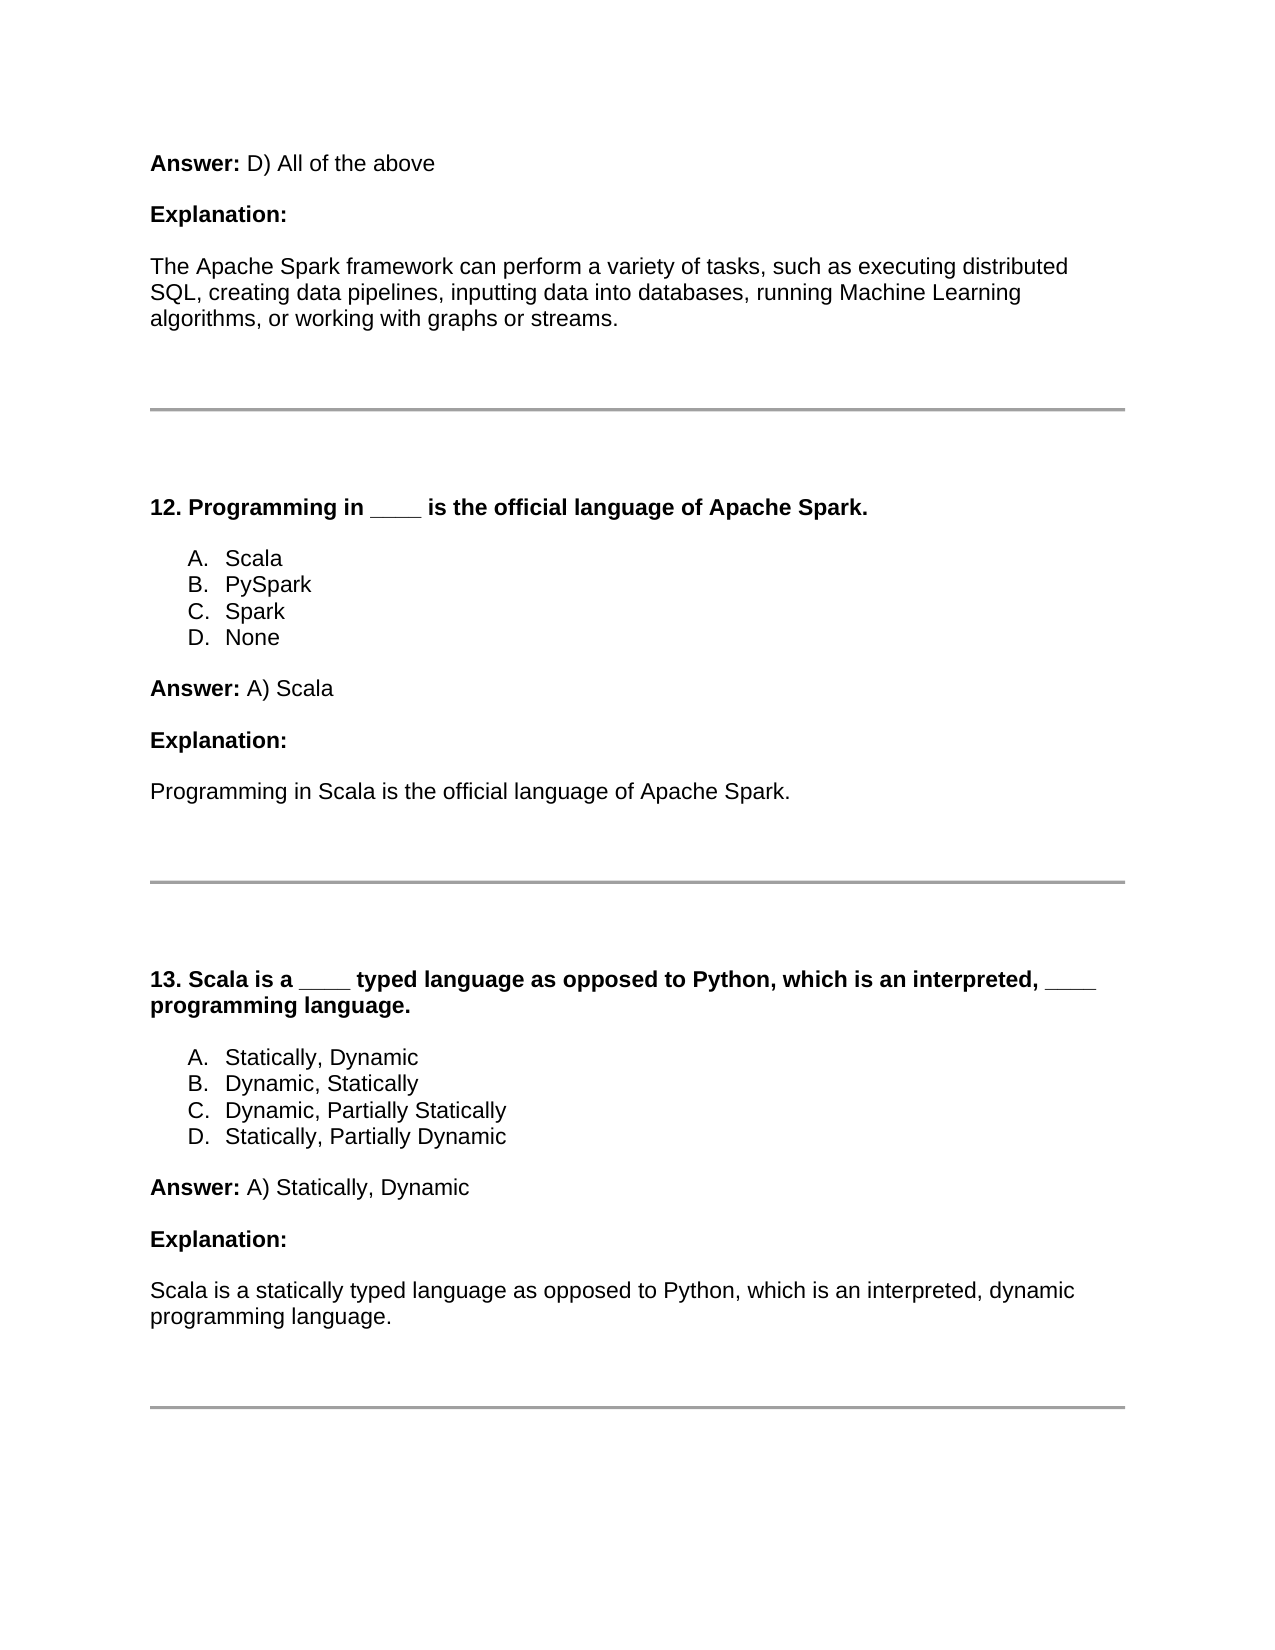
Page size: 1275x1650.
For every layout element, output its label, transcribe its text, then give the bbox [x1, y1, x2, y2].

text Explanation: [150, 727, 1125, 753]
list Spark [187, 598, 1125, 624]
text Explanation: [150, 1226, 1125, 1252]
list Dynamic, Statically [187, 1070, 1125, 1097]
text Scala is a statically typed language as opposed to Python, which is an interpreted, dynamic programming language. [150, 1277, 1125, 1330]
text Answer: A) Statically, Dynamic [150, 1174, 1125, 1201]
list Statically, Dynamic [187, 1044, 1125, 1070]
text 13. Scala is a ____ typed language as opposed to Python, which is an interpreted, ____ programming language. [150, 966, 1125, 1019]
text 12. Programming in ____ is the official language of Apache Spark. [150, 493, 1125, 520]
text Explanation: [150, 201, 1125, 228]
list Scala [187, 545, 1125, 571]
text Answer: A) Scala [150, 675, 1125, 702]
list Dynamic, Partially Statically [187, 1097, 1125, 1123]
text The Apache Spark framework can perform a variety of tasks, such as executing distributed SQL, creating data pipelines, inputting data into databases, running Machine Learning algorithms, or working with graphs or streams. [150, 253, 1125, 332]
list PySpark [187, 571, 1125, 598]
list Statically, Partially Dynamic [187, 1123, 1125, 1149]
text Answer: D) All of the above [150, 150, 1125, 176]
text Programming in Scala is the official language of Apache Spark. [150, 778, 1125, 804]
list None [187, 624, 1125, 650]
